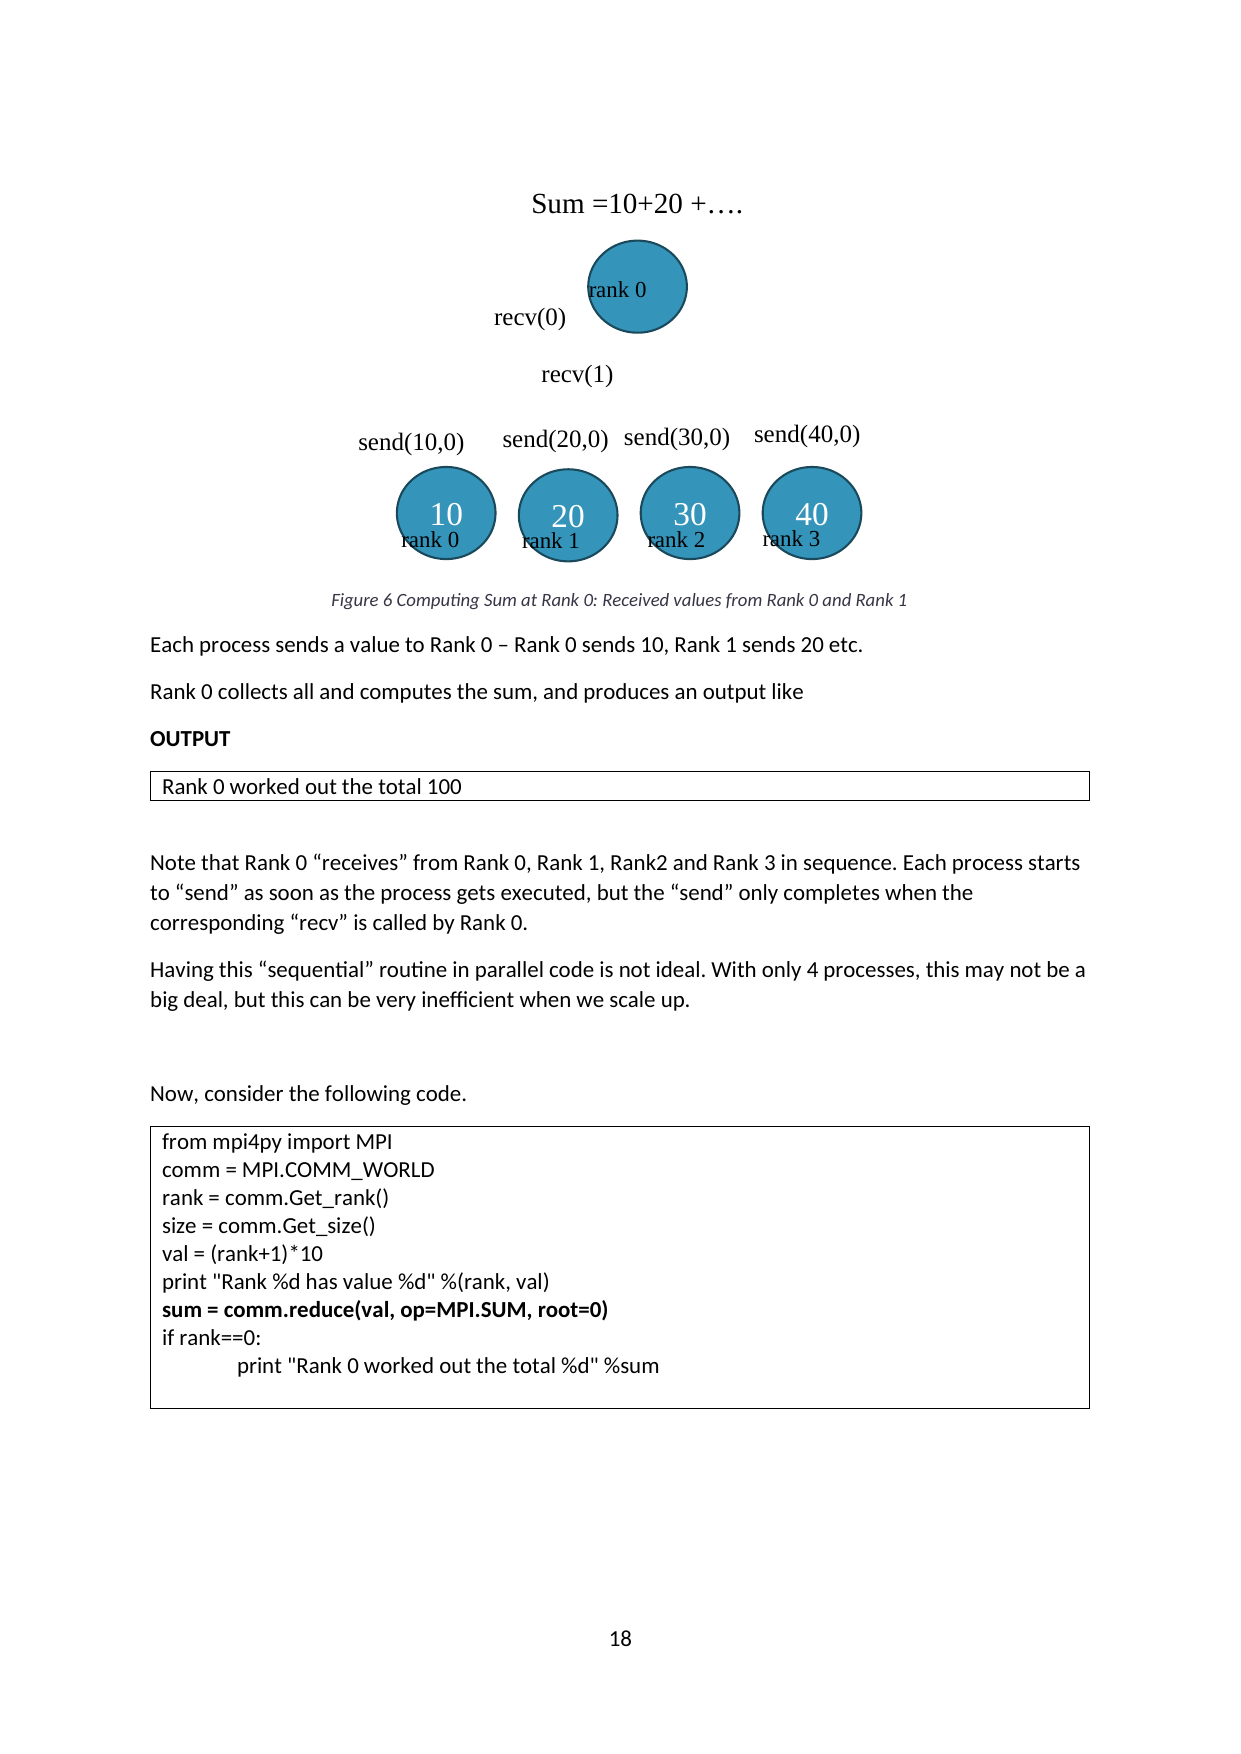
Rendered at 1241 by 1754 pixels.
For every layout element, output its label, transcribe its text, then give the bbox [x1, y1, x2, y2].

text Each process sends a value to Rank 0 – Rank 0 sends 10, Rank 1 sends 20 etc. [150, 630, 1090, 658]
table_header from mpi4py import MPI comm = MPI.COMM_WORLD rank = comm.Get_rank() size = comm.Get_size() val = (rank+1)*10 print "Rank %d has value %d" %(rank, val) sum = comm.reduce(val, op=MPI.SUM, root=0) if rank==0: print "Rank 0 worked out the total %d" %sum [151, 1127, 1089, 1407]
text OUTPUT [150, 724, 1090, 752]
table_header Rank 0 worked out the total 100 [151, 772, 1089, 800]
text Having this “sequential” routine in parallel code is not ideal. With only 4 processes, this may not be a big deal, but this can be very inefficient when we scale up. [150, 955, 1090, 1013]
text Rank 0 collects all and computes the sum, and produces an output like [150, 677, 1090, 705]
text Note that Rank 0 “receives” from Rank 0, Rank 1, Rank2 and Rank 3 in sequence. Each process starts to “send” as soon as the process gets executed, but the “send” only completes when the corresponding “recv” is called by Rank 0. [150, 848, 1090, 936]
text Now, consider the following code. [150, 1079, 1090, 1107]
